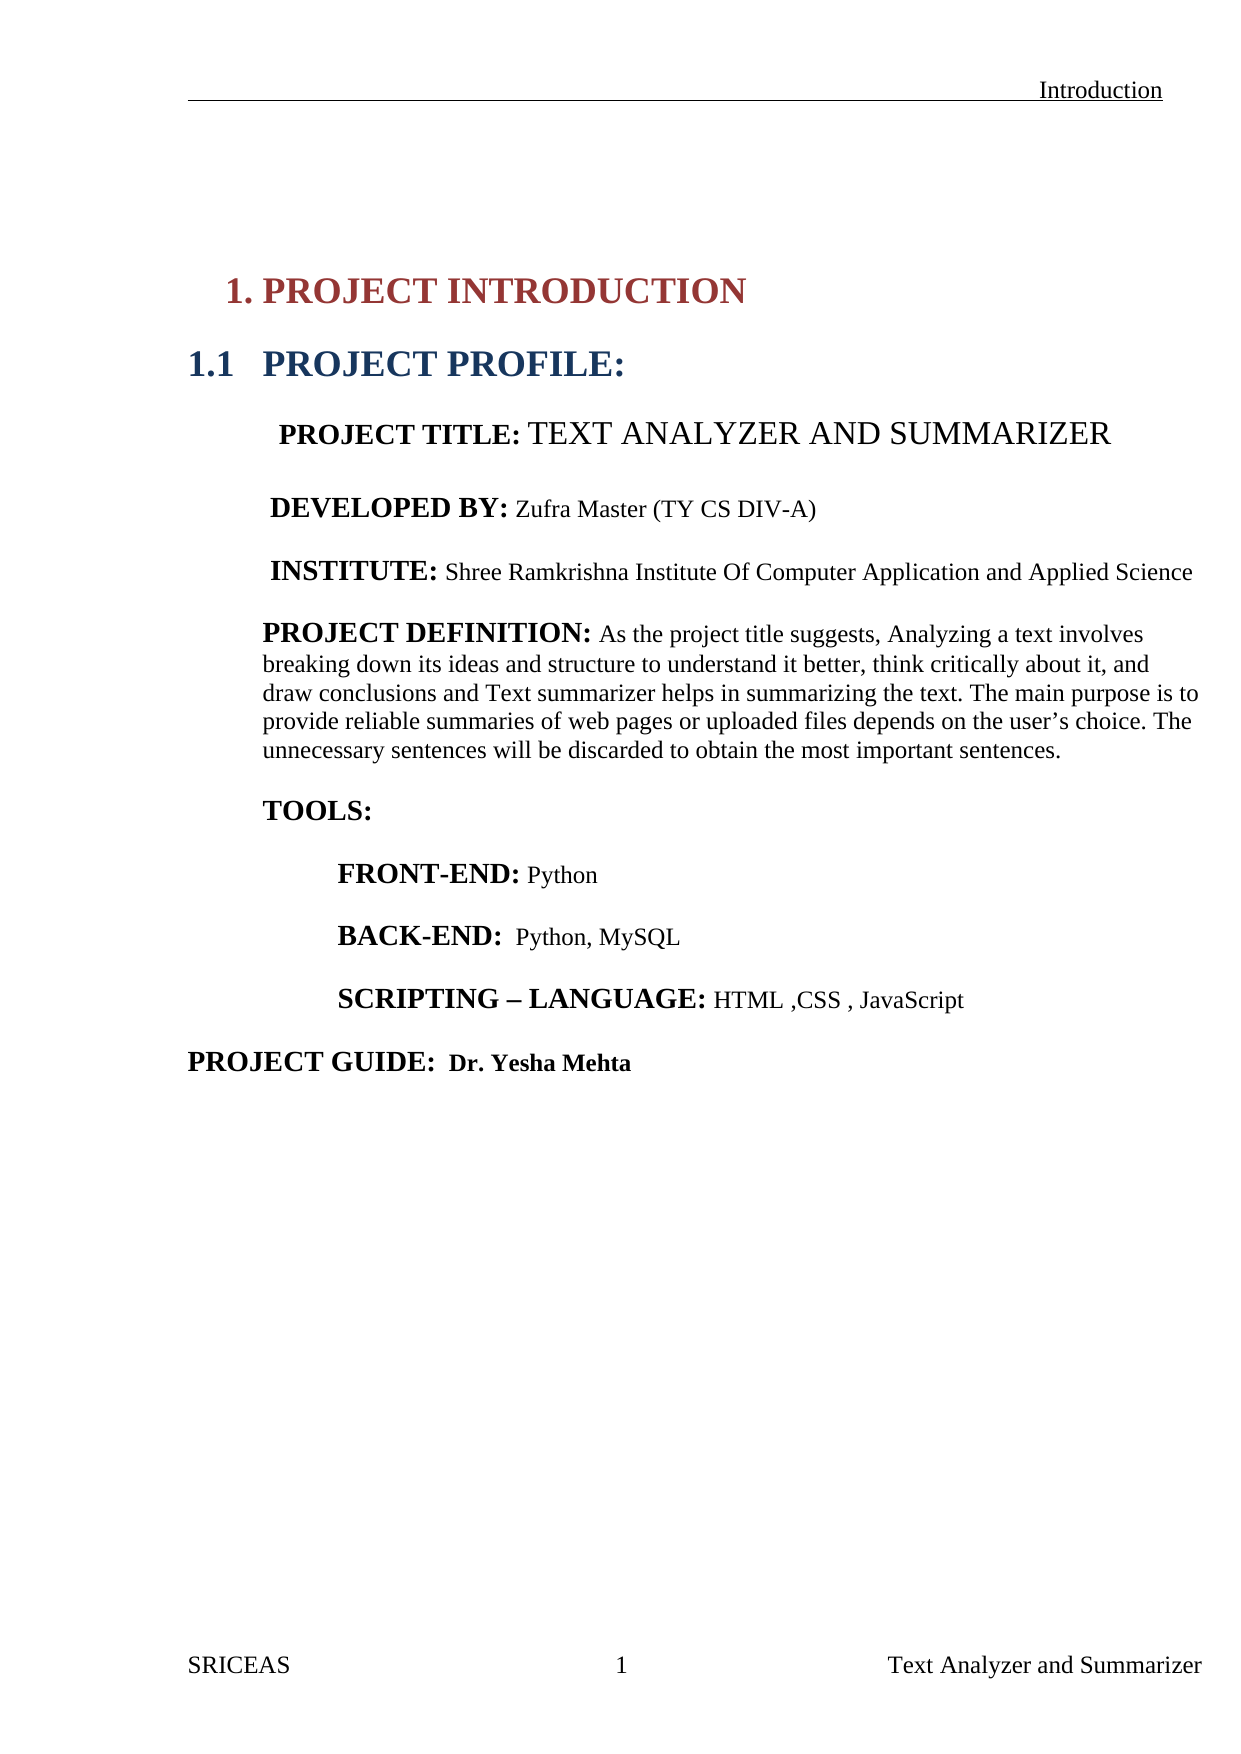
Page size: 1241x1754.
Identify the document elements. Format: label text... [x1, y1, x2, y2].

text DEVELOPED BY: Zufra Master (TY CS DIV-A) [187, 490, 1203, 523]
list TOOLS: [262, 793, 1203, 827]
list BACK-END: Python, MySQL [262, 918, 1203, 952]
list PROJECT DEFINITION: As the project title suggests, Analyzing a text involves breaking down its ideas and structure to understand it better, think critically about it, and draw conclusions and Text summarizer helps in summarizing the text. The main purpose is to provide reliable summaries of web pages or uploaded files depends on the user’s choice. The unnecessary sentences will be discarded to obtain the most important sentences. [262, 615, 1203, 764]
text PROJECT GUIDE: Dr. Yesha Mehta [187, 1044, 1203, 1077]
list PROJECT PROFILE: [187, 341, 1203, 384]
list PROJECT INTRODUCTION [225, 269, 1203, 312]
list SCRIPTING – LANGUAGE: HTML ,CSS , JavaScript [262, 981, 1203, 1015]
text PROJECT TITLE: TEXT ANALYZER AND SUMMARIZER [187, 413, 1203, 452]
list INSTITUTE: Shree Ramkrishna Institute Of Computer Application and Applied Science [262, 553, 1203, 586]
list FRONT-END: Python [262, 856, 1203, 889]
